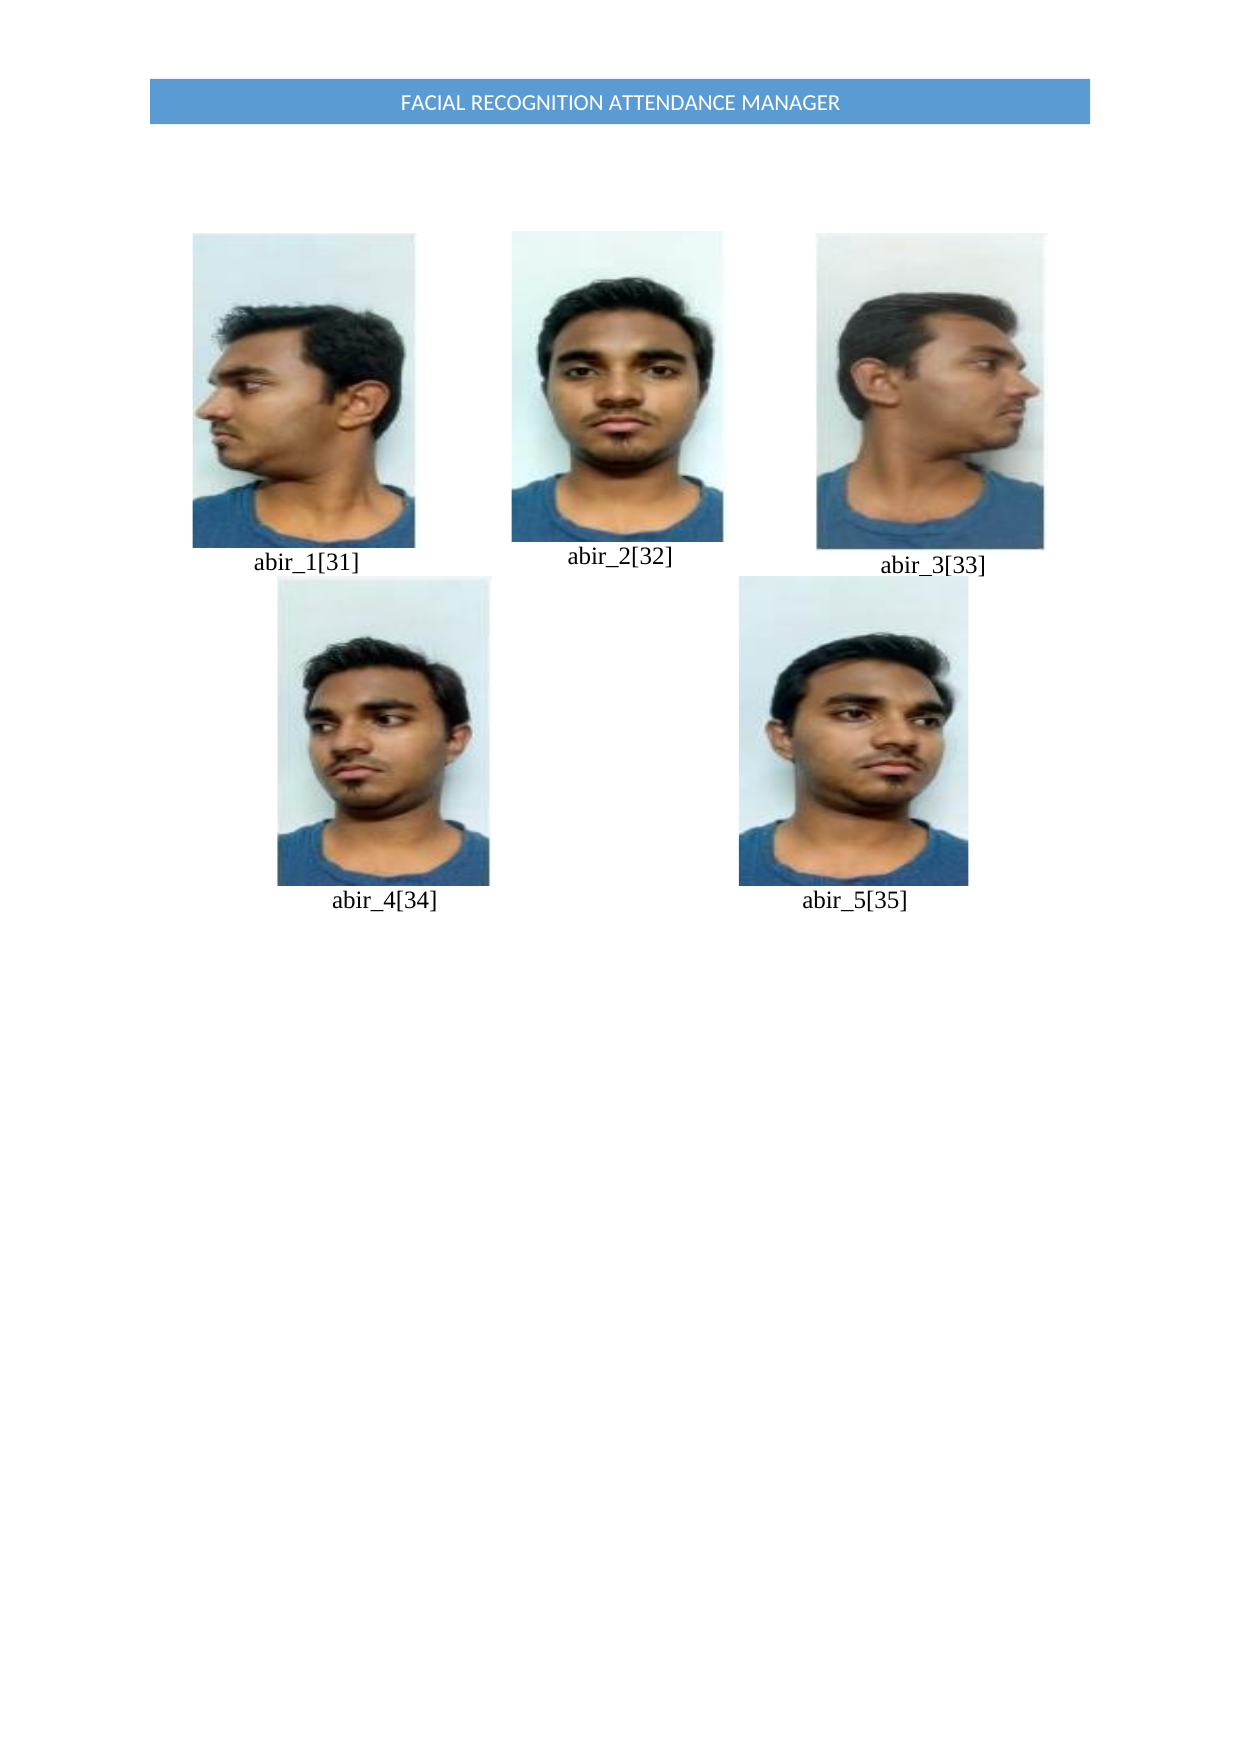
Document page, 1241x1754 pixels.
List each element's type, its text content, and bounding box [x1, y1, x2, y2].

text abir_1[31] abir_2[32] abir_3[33] [139, 228, 1100, 579]
picture [511, 231, 728, 542]
text abir_4[34] abir_5[35] [139, 885, 1100, 914]
picture [738, 576, 969, 886]
picture [277, 576, 492, 886]
